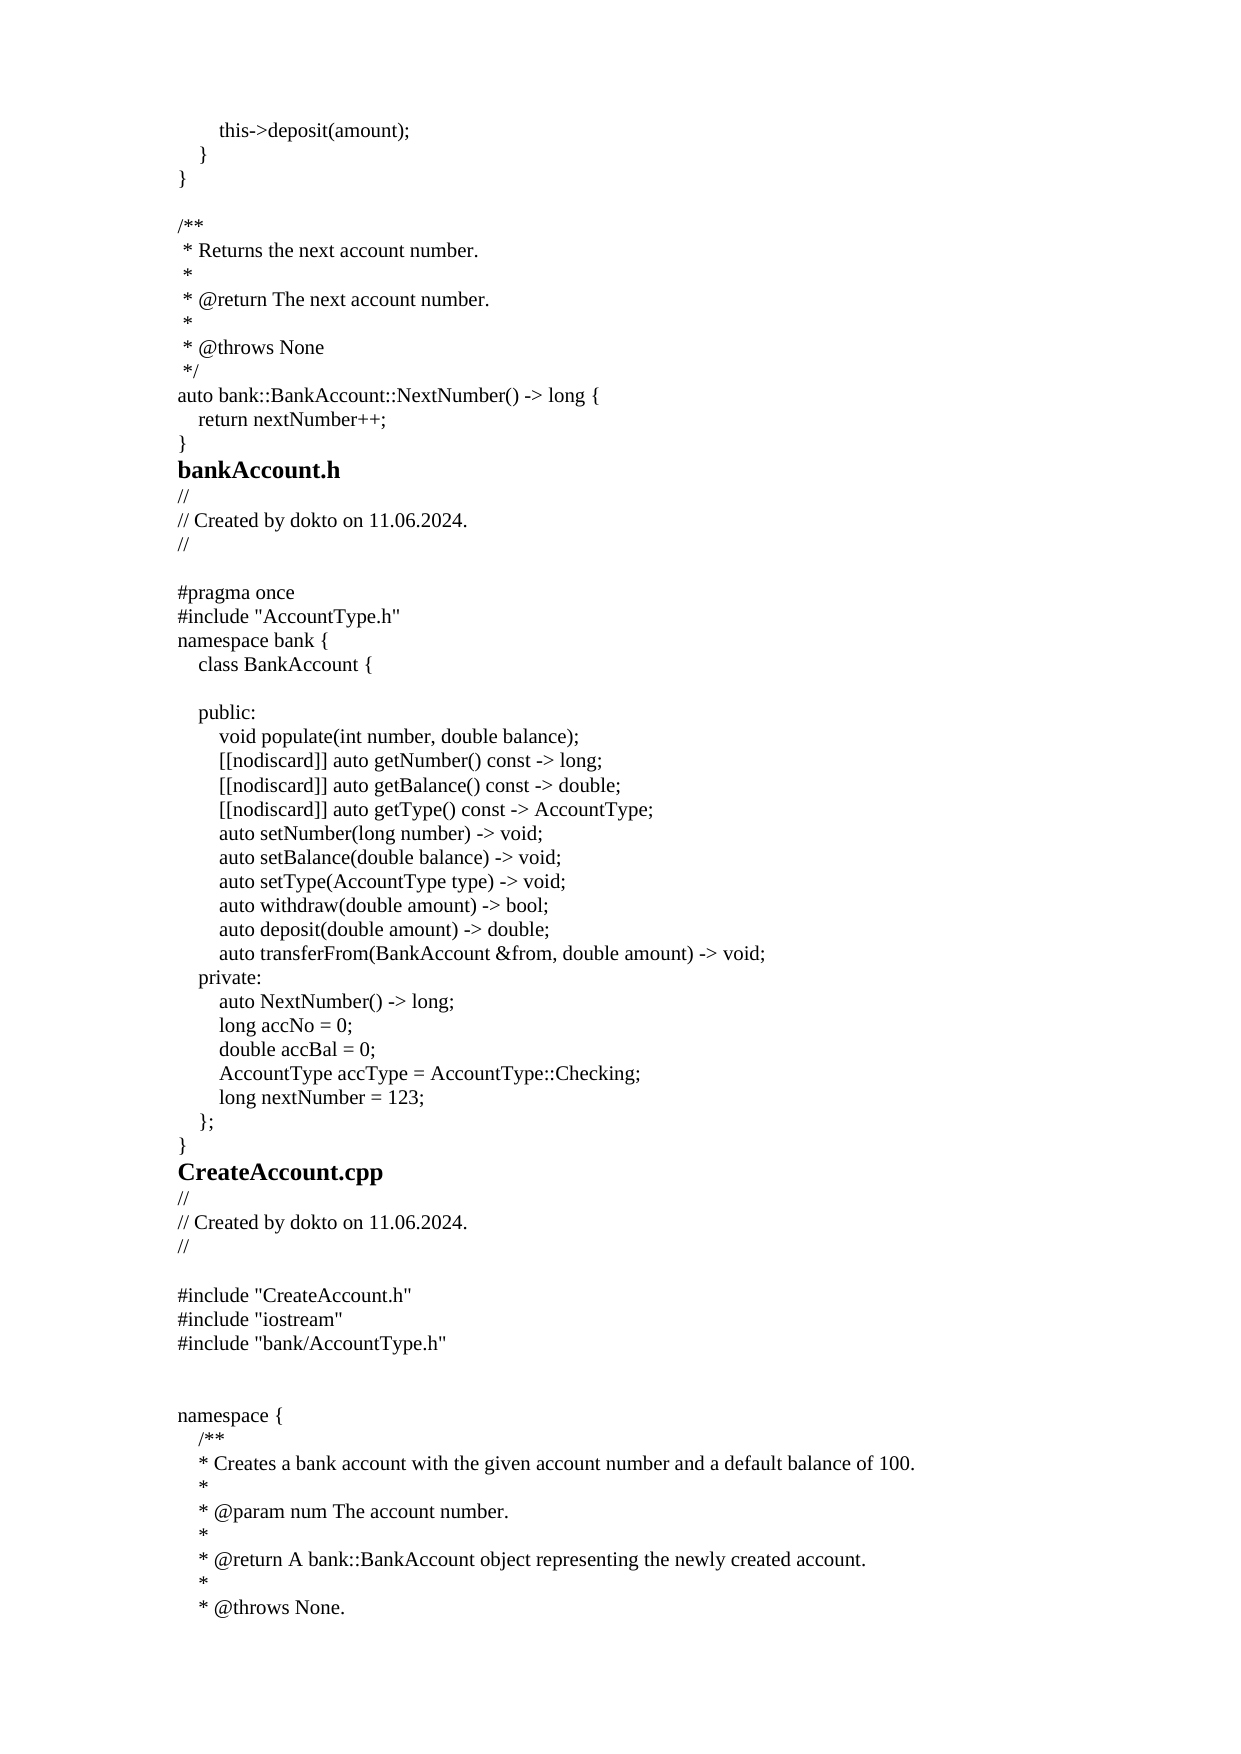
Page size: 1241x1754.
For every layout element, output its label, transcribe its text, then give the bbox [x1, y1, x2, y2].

text auto deposit(double amount) -> double; [177, 917, 1152, 941]
text * [177, 311, 1152, 335]
text auto setNumber(long number) -> void; [177, 821, 1152, 845]
text auto withdraw(double amount) -> bool; [177, 893, 1152, 917]
text #include "CreateAccount.h" [177, 1282, 1152, 1307]
text * [177, 1523, 1152, 1547]
text namespace bank { [177, 628, 1152, 652]
text // [177, 484, 1152, 508]
text void populate(int number, double balance); [177, 724, 1152, 748]
text /** [177, 1427, 1152, 1451]
text * [177, 1571, 1152, 1595]
text /** [177, 214, 1152, 238]
text long accNo = 0; [177, 1013, 1152, 1037]
text * @return A bank::BankAccount object representing the newly created account. [177, 1547, 1152, 1571]
text return nextNumber++; [177, 407, 1152, 431]
text private: [177, 965, 1152, 989]
text * @param num The account number. [177, 1499, 1152, 1523]
text #include "iostream" [177, 1307, 1152, 1331]
text } [177, 1133, 1152, 1157]
text // Created by dokto on 11.06.2024. [177, 508, 1152, 532]
text */ [177, 359, 1152, 383]
text // Created by dokto on 11.06.2024. [177, 1210, 1152, 1234]
text namespace { [177, 1403, 1152, 1427]
text #pragma once [177, 580, 1152, 604]
text auto NextNumber() -> long; [177, 989, 1152, 1013]
text * [177, 1475, 1152, 1499]
text } [177, 431, 1152, 455]
text auto bank::BankAccount::NextNumber() -> long { [177, 383, 1152, 407]
text CreateAccount.cpp [177, 1157, 1152, 1186]
text [[nodiscard]] auto getType() const -> AccountType; [177, 797, 1152, 821]
text * Returns the next account number. [177, 238, 1152, 262]
text #include "AccountType.h" [177, 604, 1152, 628]
text auto setType(AccountType type) -> void; [177, 869, 1152, 893]
text * @throws None. [177, 1595, 1152, 1619]
text public: [177, 700, 1152, 724]
text double accBal = 0; [177, 1037, 1152, 1061]
text auto transferFrom(BankAccount &from, double amount) -> void; [177, 941, 1152, 965]
text * [177, 262, 1152, 287]
text #include "bank/AccountType.h" [177, 1331, 1152, 1355]
text class BankAccount { [177, 652, 1152, 676]
text }; [177, 1109, 1152, 1133]
text AccountType accType = AccountType::Checking; [177, 1061, 1152, 1085]
text * @throws None [177, 335, 1152, 359]
text long nextNumber = 123; [177, 1085, 1152, 1109]
text } [177, 142, 1152, 166]
text * Creates a bank account with the given account number and a default balance of 100. [177, 1451, 1152, 1475]
text [[nodiscard]] auto getNumber() const -> long; [177, 748, 1152, 772]
text // [177, 1186, 1152, 1210]
text // [177, 1234, 1152, 1258]
text // [177, 532, 1152, 556]
text } [177, 166, 1152, 190]
text [[nodiscard]] auto getBalance() const -> double; [177, 772, 1152, 797]
text this->deposit(amount); [177, 118, 1152, 142]
text auto setBalance(double balance) -> void; [177, 845, 1152, 869]
text * @return The next account number. [177, 287, 1152, 311]
text bankAccount.h [177, 455, 1152, 484]
